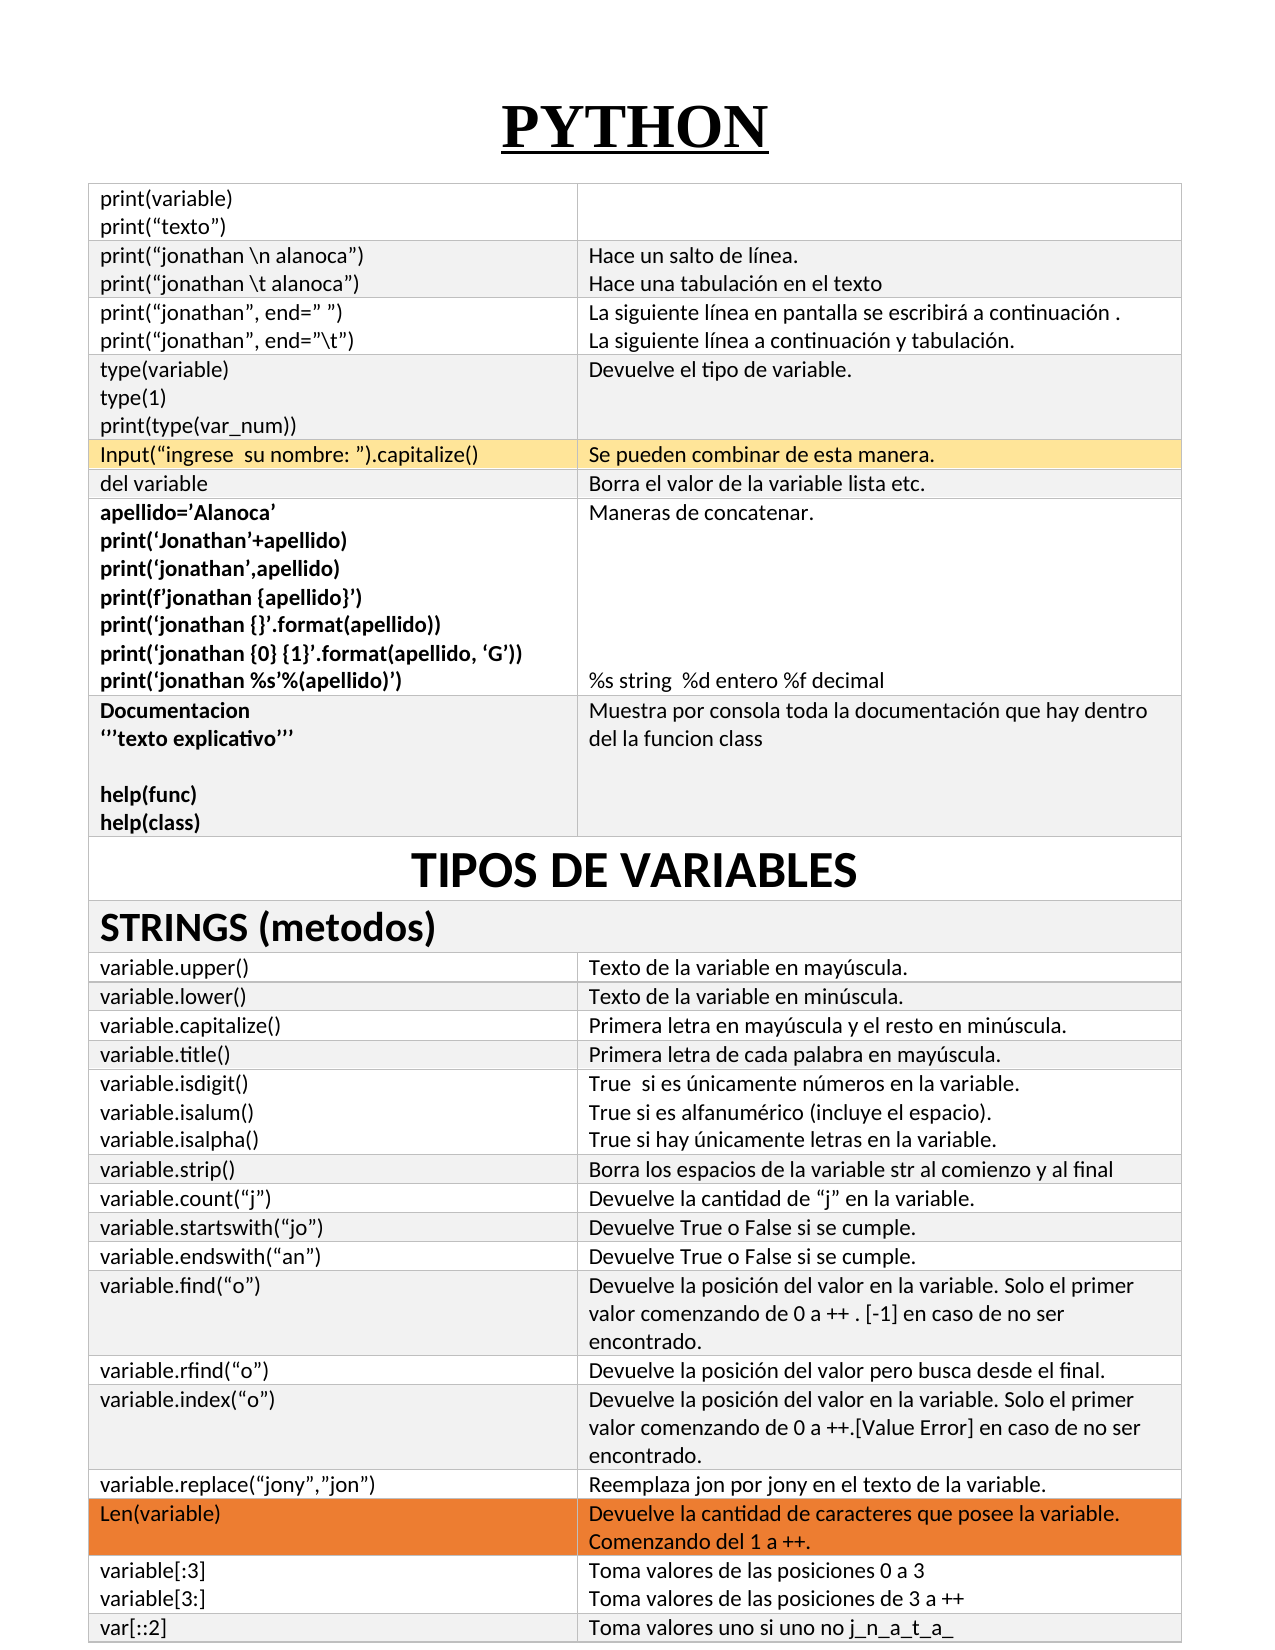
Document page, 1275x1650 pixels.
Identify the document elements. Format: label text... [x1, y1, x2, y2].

table_cell STRINGS (metodos) [89, 901, 1181, 952]
table_cell variable.find(“o”) [89, 1271, 577, 1355]
table_cell variable.rfind(“o”) [89, 1356, 577, 1384]
table_cell variable.lower() [89, 983, 577, 1010]
table_cell print(“jonathan \n alanoca”) print(“jonathan \t alanoca”) [89, 241, 577, 297]
table_cell Devuelve la posición del valor en la variable. Solo el primer valor comenzando de 0 a ++ . [-1] en caso de no ser encontrado. [578, 1271, 1181, 1355]
table_cell variable.title() [89, 1041, 577, 1068]
table_cell Primera letra de cada palabra en mayúscula. [578, 1041, 1181, 1068]
table_cell Devuelve True o False si se cumple. [578, 1242, 1181, 1270]
table_cell Devuelve el tipo de variable. [578, 355, 1181, 439]
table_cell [578, 1614, 1181, 1641]
table_cell Documentacion ‘’’texto explicativo’’’ help(func) help(class) [89, 696, 577, 836]
table_cell Texto de la variable en minúscula. [578, 983, 1181, 1010]
table_cell Input(“ingrese su nombre: ”).capitalize() [89, 440, 577, 468]
table_cell variable.endswith(“an”) [89, 1242, 577, 1270]
table_cell Toma valores de las posiciones 0 a 3 Toma valores de las posiciones de 3 a ++ [578, 1556, 1181, 1612]
table_cell Primera letra en mayúscula y el resto en minúscula. [578, 1011, 1181, 1039]
table_cell Borra el valor de la variable lista etc. [578, 470, 1181, 497]
table_cell variable.count(“j”) [89, 1184, 577, 1212]
table_cell variable.upper() [89, 953, 577, 981]
table_cell variable.strip() [89, 1155, 577, 1183]
table_cell Se pueden combinar de esta manera. [578, 440, 1181, 468]
table_cell Devuelve la cantidad de caracteres que posee la variable. Comenzando del 1 a ++. [578, 1499, 1181, 1555]
table_cell type(variable) type(1) print(type(var_num)) [89, 355, 577, 439]
table_cell variable[:3] variable[3:] [89, 1556, 577, 1612]
table_cell Texto de la variable en mayúscula. [578, 953, 1181, 981]
table_cell Devuelve la cantidad de “j” en la variable. [578, 1184, 1181, 1212]
table_cell Devuelve True o False si se cumple. [578, 1213, 1181, 1241]
text PYTHON [118, 89, 1152, 161]
table_cell Devuelve la posición del valor en la variable. Solo el primer valor comenzando de 0 a ++.[Value Error] en caso de no ser encontrado. [578, 1385, 1181, 1469]
table_cell variable.isdigit() variable.isalum() variable.isalpha() [89, 1070, 577, 1154]
table_cell Muestra por consola toda la documentación que hay dentro del la funcion class [578, 696, 1181, 836]
table_cell apellido=’Alanoca’ print(‘Jonathan’+apellido) print(‘jonathan’,apellido) print(f’jonathan {apellido}’) print(‘jonathan {}’.format(apellido)) print(‘jonathan {0} {1}’.format(apellido, ‘G’)) print(‘jonathan %s’%(apellido)’) [89, 499, 577, 695]
table_cell print(“jonathan”, end=” ”) print(“jonathan”, end=”\t”) [89, 298, 577, 354]
table_header print(variable) print(“texto”) [89, 184, 577, 240]
table_cell variable.index(“o”) [89, 1385, 577, 1469]
table_cell variable.startswith(“jo”) [89, 1213, 577, 1241]
table_header [578, 184, 1181, 240]
table_cell Maneras de concatenar. %s string %d entero %f decimal [578, 499, 1181, 695]
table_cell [89, 1614, 577, 1641]
table_cell La siguiente línea en pantalla se escribirá a continuación . La siguiente línea a continuación y tabulación. [578, 298, 1181, 354]
table_cell variable.replace(“jony”,”jon”) [89, 1470, 577, 1498]
table_cell del variable [89, 470, 577, 497]
table_cell Reemplaza jon por jony en el texto de la variable. [578, 1470, 1181, 1498]
table_cell Len(variable) [89, 1499, 577, 1555]
table_cell Borra los espacios de la variable str al comienzo y al final [578, 1155, 1181, 1183]
table_cell Devuelve la posición del valor pero busca desde el final. [578, 1356, 1181, 1384]
table_cell True si es únicamente números en la variable. True si es alfanumérico (incluye el espacio). True si hay únicamente letras en la variable. [578, 1070, 1181, 1154]
table_cell TIPOS DE VARIABLES [89, 837, 1181, 900]
table_cell variable.capitalize() [89, 1011, 577, 1039]
table_cell Hace un salto de línea. Hace una tabulación en el texto [578, 241, 1181, 297]
